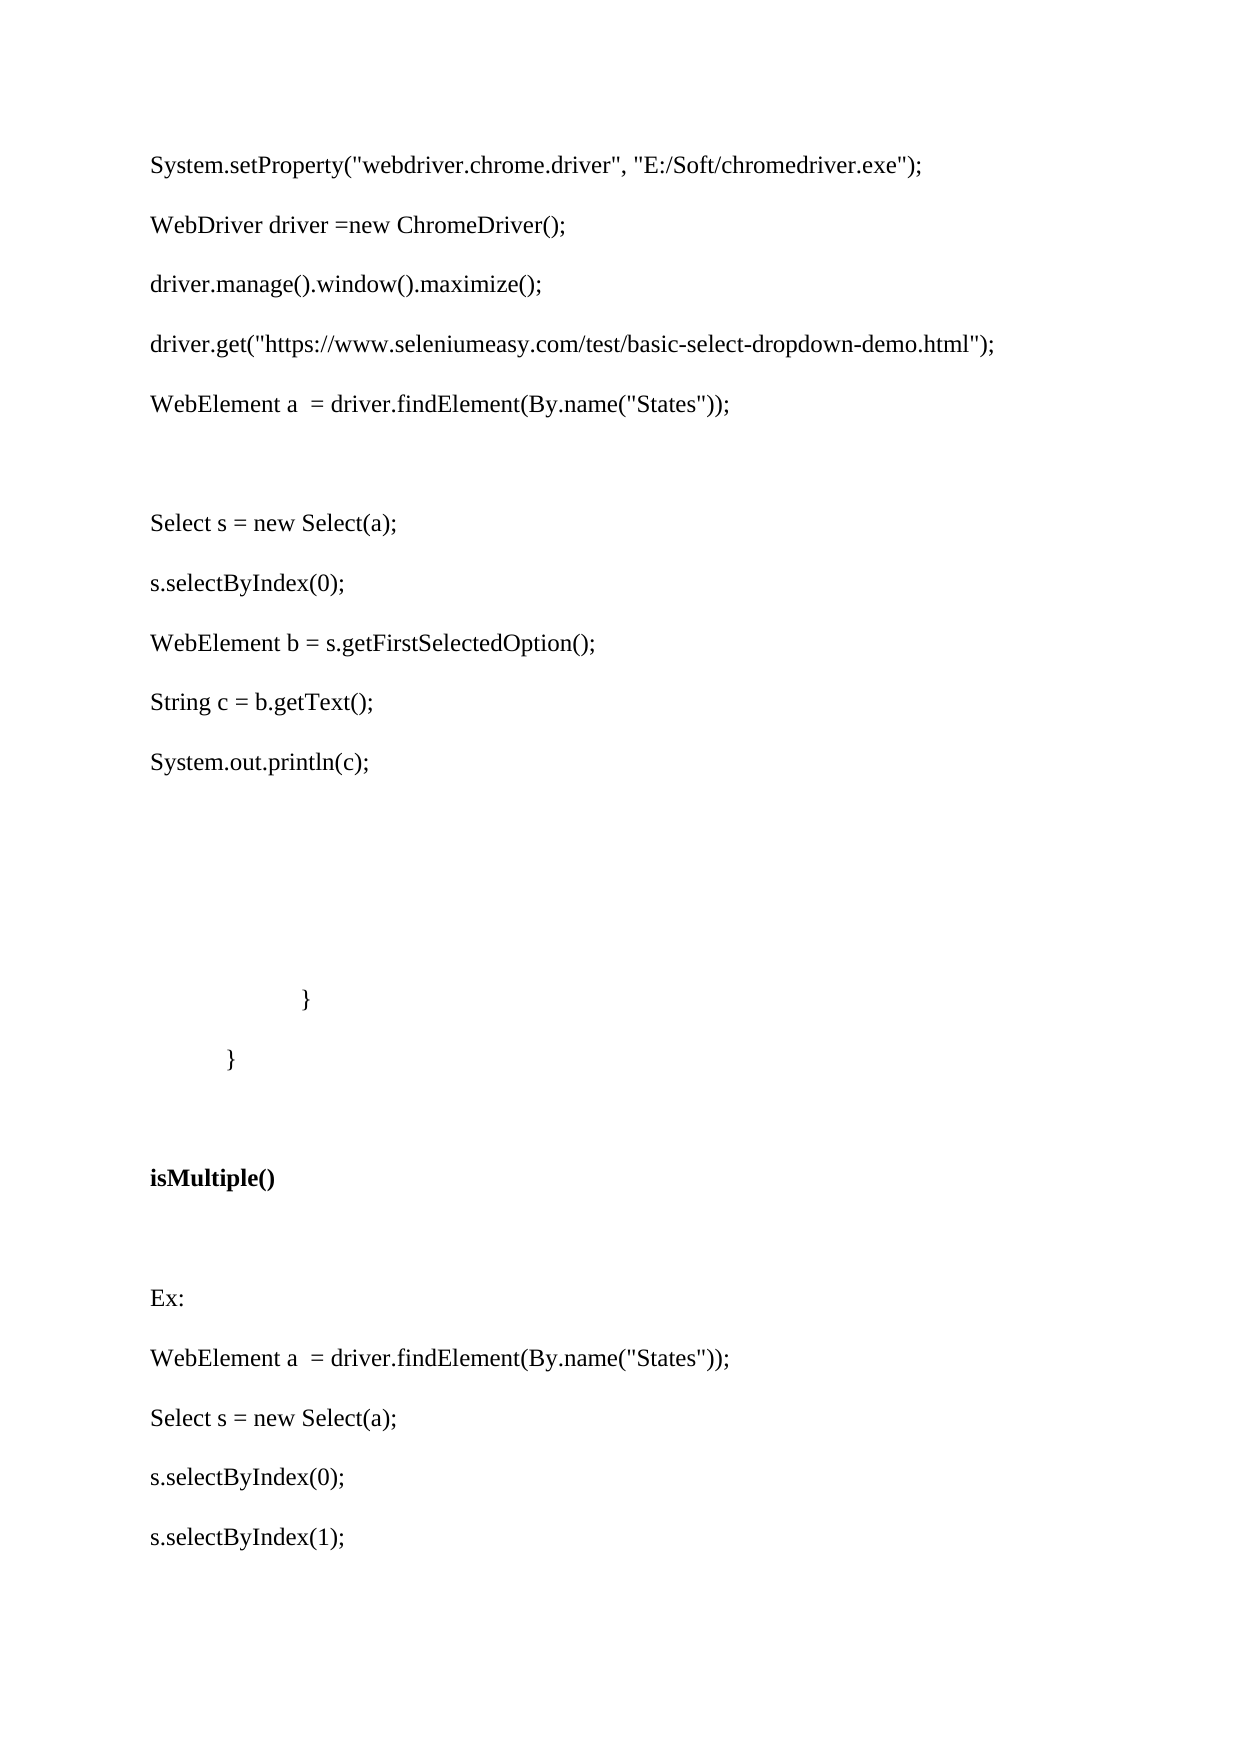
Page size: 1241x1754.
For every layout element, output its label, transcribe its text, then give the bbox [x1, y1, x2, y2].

text driver.get("https://www.seleniumeasy.com/test/basic-select-dropdown-demo.html"); [150, 329, 1090, 358]
text Select s = new Select(a); [150, 508, 1090, 537]
text driver.manage().window().maximize(); [150, 269, 1090, 298]
text isMultiple() [150, 1163, 1090, 1192]
text s.selectByIndex(0); [150, 1462, 1090, 1491]
text } [150, 1044, 1090, 1073]
text String c = b.getText(); [150, 687, 1090, 716]
text Select s = new Select(a); [150, 1403, 1090, 1431]
text System.out.println(c); [150, 747, 1090, 776]
text WebElement a = driver.findElement(By.name("States")); [150, 1343, 1090, 1372]
text } [150, 984, 1090, 1013]
text Ex: [150, 1283, 1090, 1312]
text s.selectByIndex(1); [150, 1522, 1090, 1551]
text WebDriver driver =new ChromeDriver(); [150, 210, 1090, 238]
text WebElement b = s.getFirstSelectedOption(); [150, 628, 1090, 656]
text System.setProperty("webdriver.chrome.driver", "E:/Soft/chromedriver.exe"); [150, 150, 1090, 179]
text s.selectByIndex(0); [150, 568, 1090, 597]
text WebElement a = driver.findElement(By.name("States")); [150, 389, 1090, 418]
